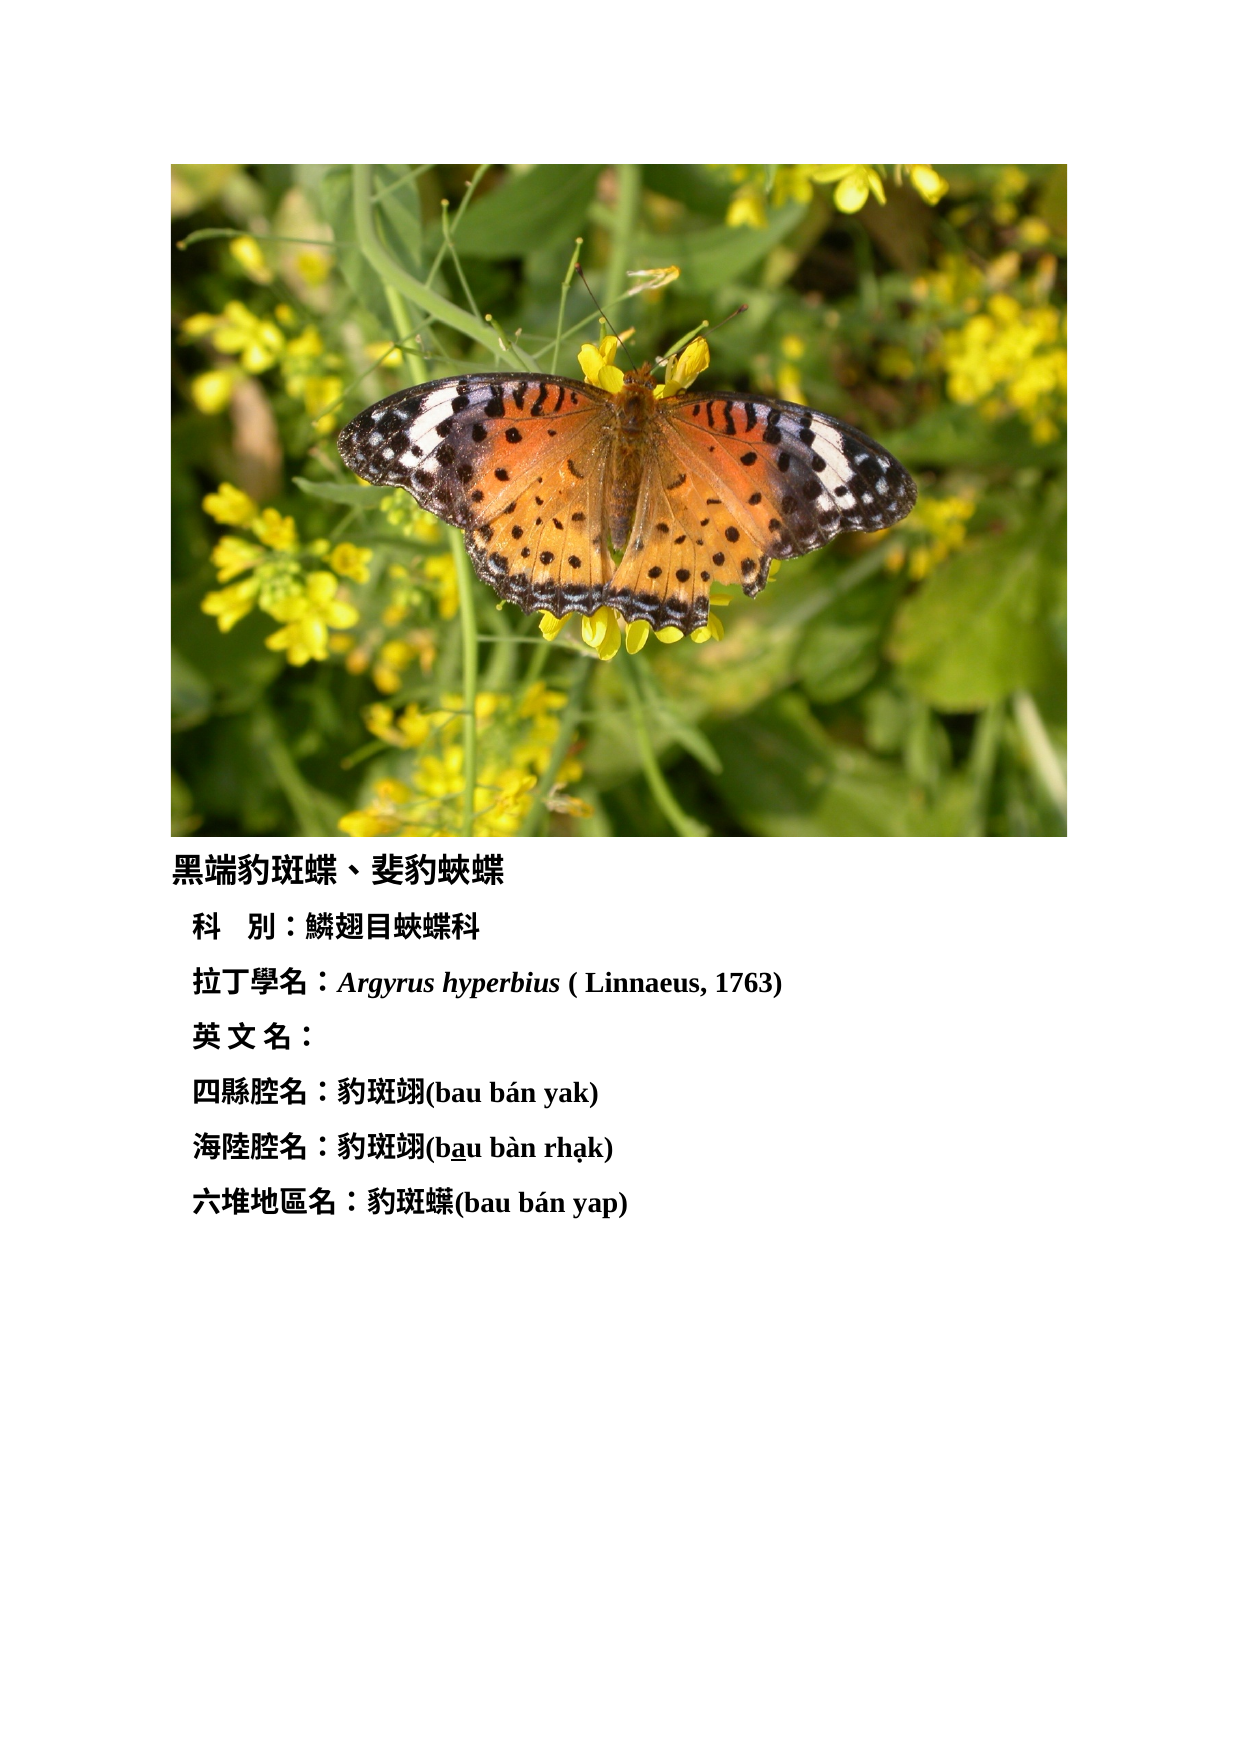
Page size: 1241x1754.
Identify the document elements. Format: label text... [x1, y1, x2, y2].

table_cell 黑端豹斑蝶、斐豹蛺蝶 科 別：鱗翅目蛺蝶科 拉丁學名：Argyrus hyperbius ( Linnaeus, 1763) 英 文 名： 四縣腔名：豹斑翊(bau bán yak) 海陸腔名：豹斑翊(bau bàn rhạk) 六堆地區名：豹斑蠂(bau bán yap) [160, 844, 1078, 1228]
table_header [160, 165, 1078, 844]
picture [170, 164, 1068, 837]
